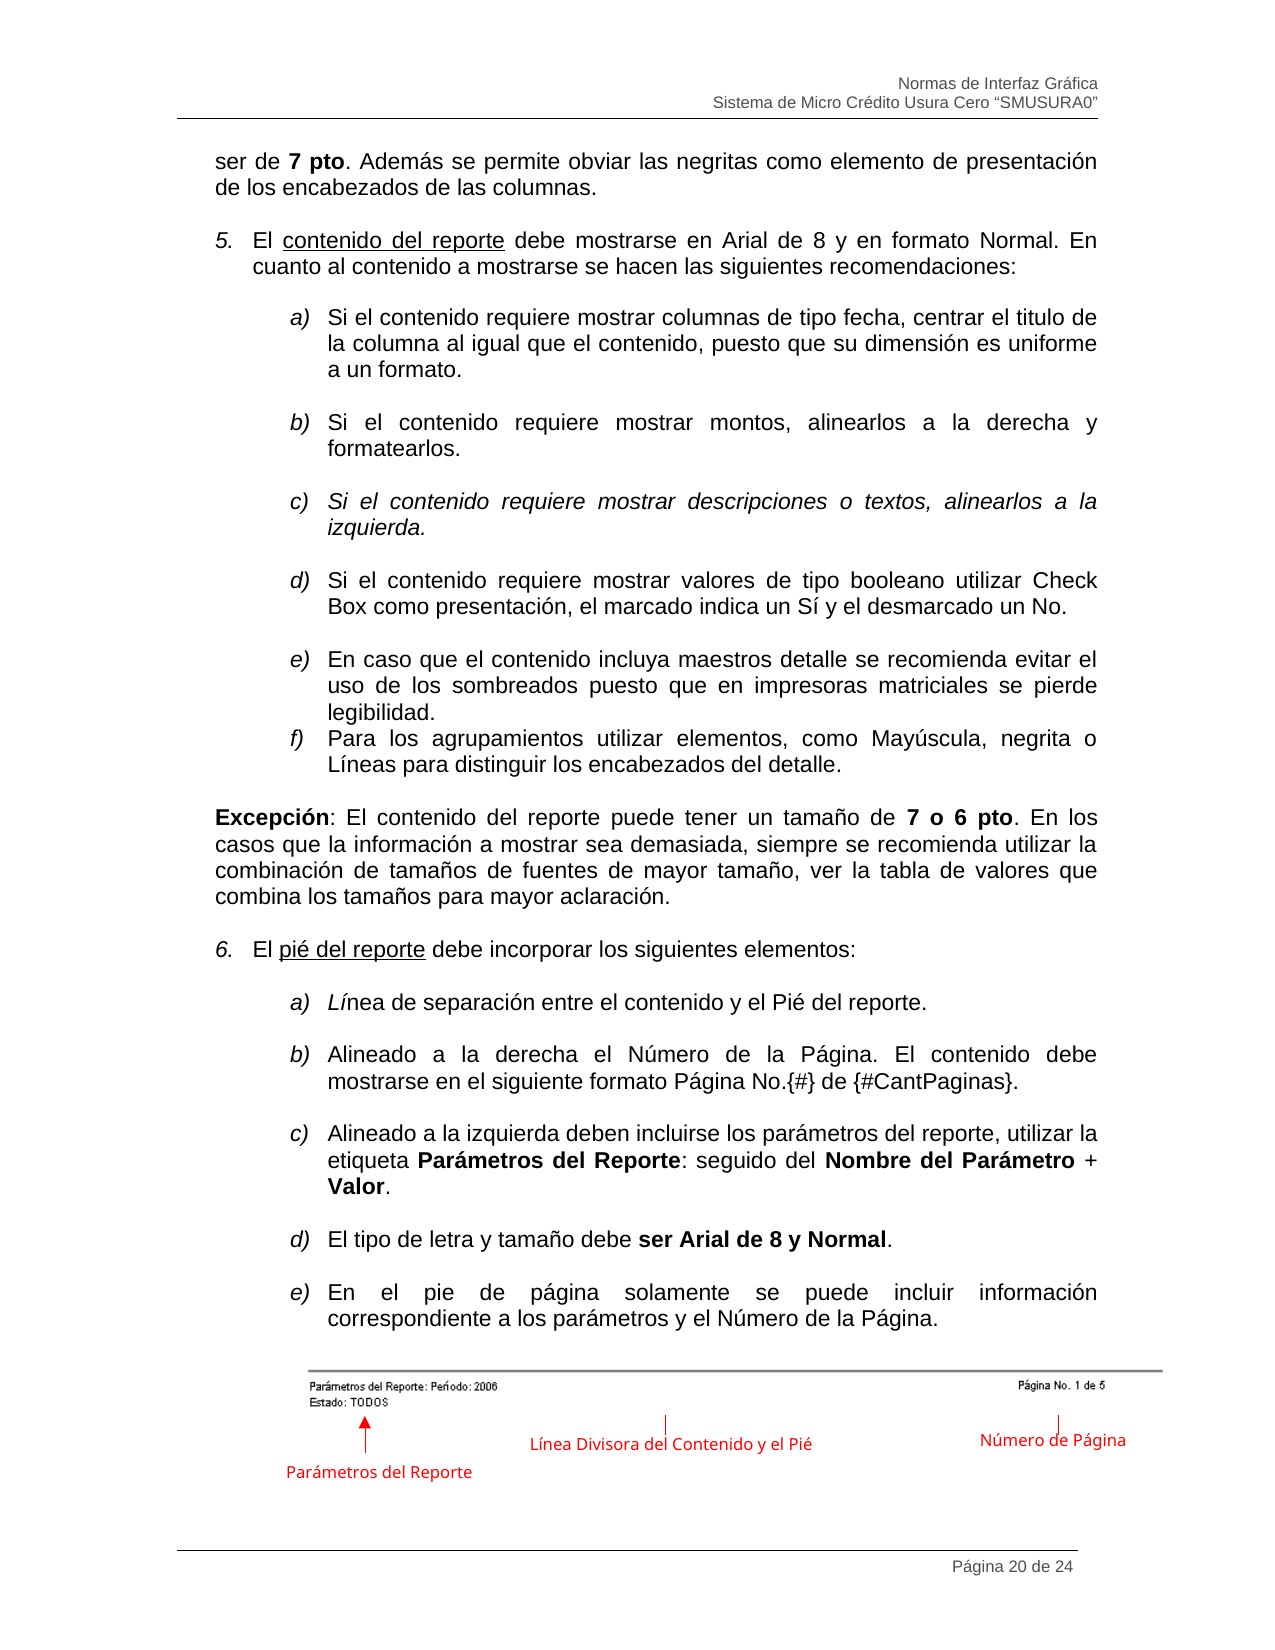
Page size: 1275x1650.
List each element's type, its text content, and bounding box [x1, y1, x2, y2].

list El tipo de letra y tamaño debe ser Arial de 8 y Normal. [290, 1226, 1098, 1252]
list En el pie de página solamente se puede incluir información correspondiente a los parámetros y el Número de la Página. [290, 1278, 1098, 1331]
list Línea de separación entre el contenido y el Pié del reporte. [290, 989, 1098, 1015]
text Excepción: El contenido del reporte puede tener un tamaño de 7 o 6 pto. En los casos que la información a mostrar sea demasiada, siempre se recomienda utilizar la combinación de tamaños de fuentes de mayor tamaño, ver la tabla de valores que combina los tamaños para mayor aclaración. [215, 804, 1098, 909]
list El contenido del reporte debe mostrarse en Arial de 8 y en formato Normal. En cuanto al contenido a mostrarse se hacen las siguientes recomendaciones: [215, 227, 1098, 279]
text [215, 148, 1098, 200]
list Para los agrupamientos utilizar elementos, como Mayúscula, negrita o Líneas para distinguir los encabezados del detalle. [290, 725, 1098, 778]
list Si el contenido requiere mostrar valores de tipo booleano utilizar Check Box como presentación, el marcado indica un Sí y el desmarcado un No. [290, 567, 1098, 620]
list Alineado a la derecha el Número de la Página. El contenido debe mostrarse en el siguiente formato Página No.{#} de {#CantPaginas}. [290, 1041, 1098, 1094]
list En caso que el contenido incluya maestros detalle se recomienda evitar el uso de los sombreados puesto que en impresoras matriciales se pierde legibilidad. [290, 646, 1098, 725]
list Si el contenido requiere mostrar montos, alinearlos a la derecha y formatearlos. [290, 409, 1098, 462]
picture [289, 1359, 1176, 1415]
list Si el contenido requiere mostrar descripciones o textos, alinearlos a la izquierda. [290, 488, 1098, 541]
list El pié del reporte debe incorporar los siguientes elementos: [215, 936, 1098, 962]
list Si el contenido requiere mostrar columnas de tipo fecha, centrar el titulo de la columna al igual que el contenido, puesto que su dimensión es uniforme a un formato. [290, 303, 1098, 382]
list Alineado a la izquierda deben incluirse los parámetros del reporte, utilizar la etiqueta Parámetros del Reporte: seguido del Nombre del Parámetro + Valor. [290, 1120, 1098, 1199]
